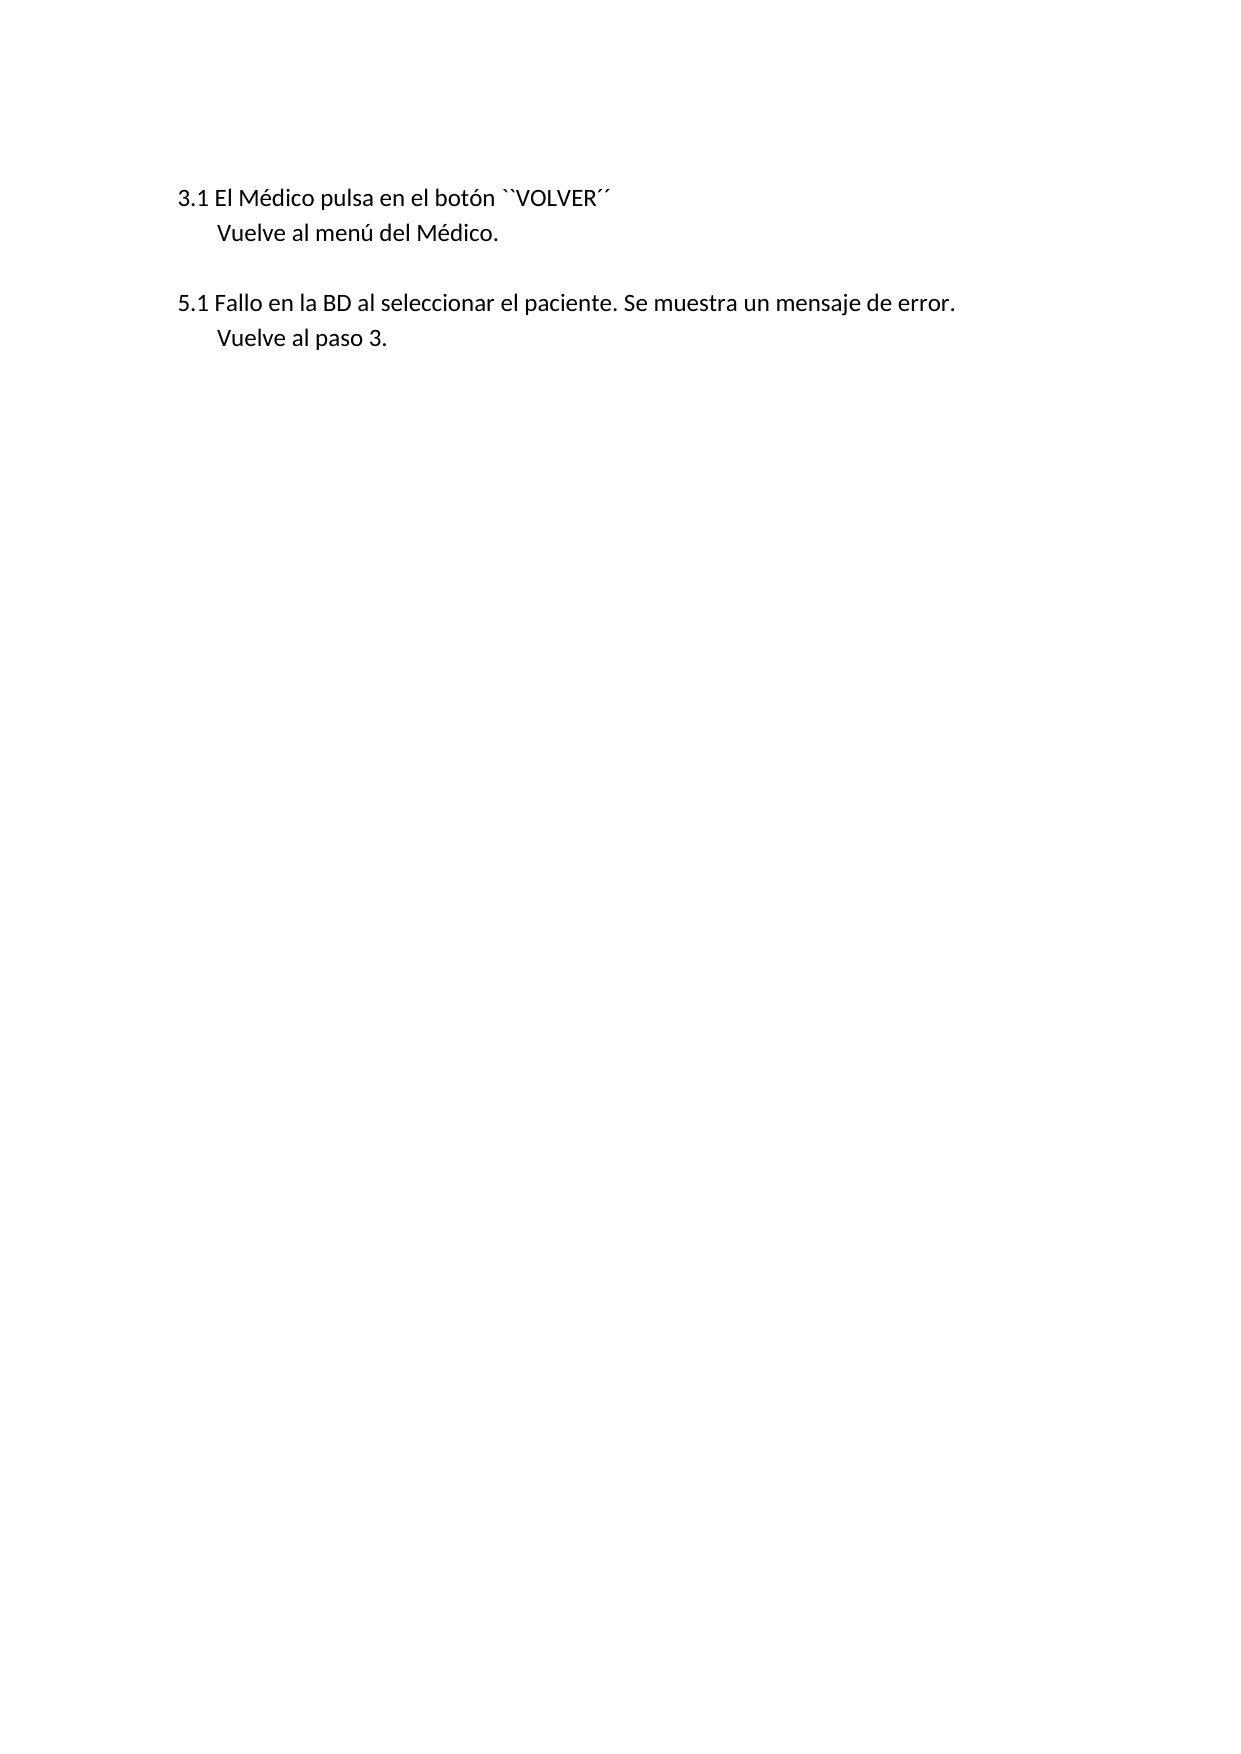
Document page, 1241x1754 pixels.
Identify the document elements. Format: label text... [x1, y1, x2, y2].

text 5.1 Fallo en la BD al seleccionar el paciente. Se muestra un mensaje de error. [177, 288, 1063, 318]
text 3.1 El Médico pulsa en el botón ``VOLVER´´ [177, 183, 1063, 213]
text Vuelve al paso 3. [177, 323, 1063, 353]
text Vuelve al menú del Médico. [177, 218, 1063, 248]
